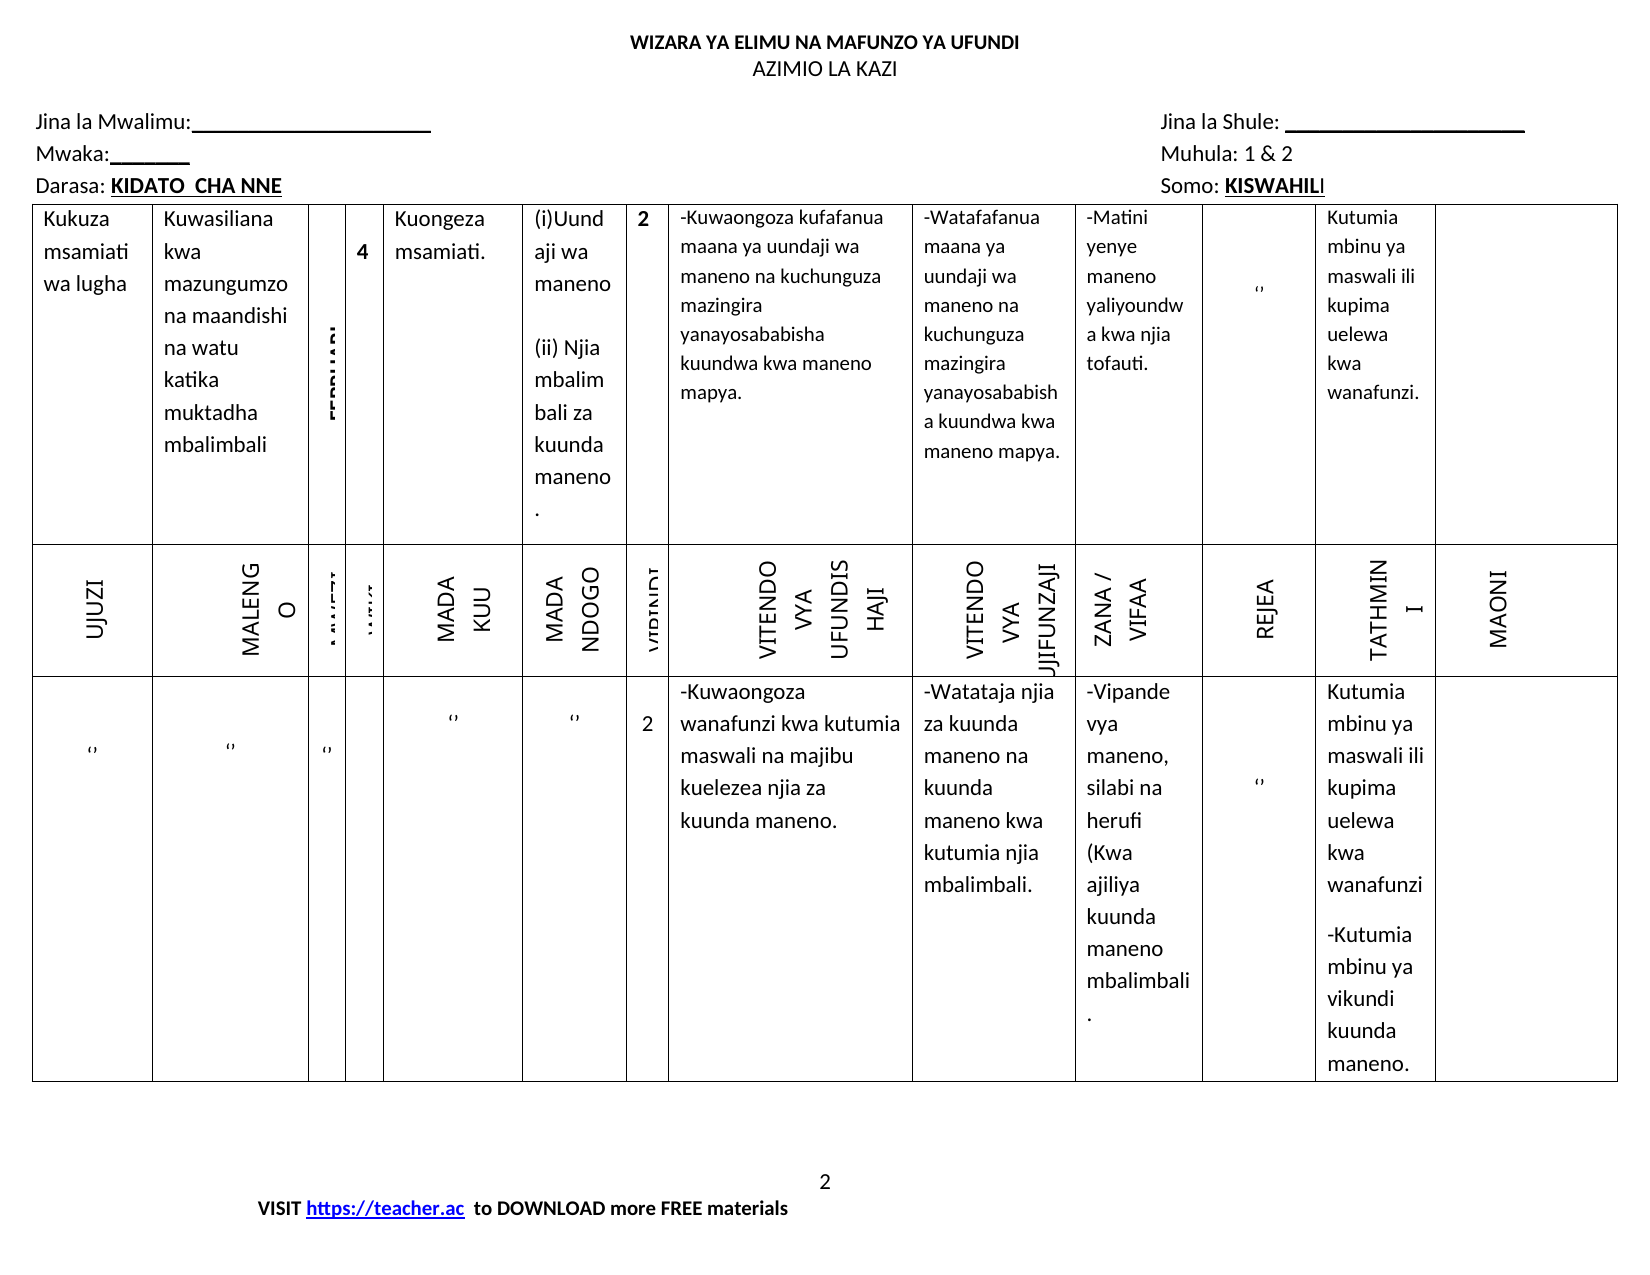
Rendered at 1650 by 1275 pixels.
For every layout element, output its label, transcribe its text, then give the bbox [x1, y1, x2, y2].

table_cell -Watataja njia za kuunda maneno na kuunda maneno kwa kutumia njia mbalimbali. [913, 677, 1075, 1081]
table_cell [1436, 677, 1617, 1081]
table_cell ZANA / VIFAA [1076, 545, 1202, 676]
table_cell UJUZI [33, 545, 152, 676]
table_cell Kukuza msamiati wa lugha [33, 205, 152, 544]
table_cell VITENDO VYA UJIFUNZAJI [913, 545, 1075, 676]
table_cell MALENGO [153, 545, 308, 676]
table_cell FEBRUARI [309, 205, 345, 544]
table_cell ‘’ [309, 677, 345, 1081]
table_cell MAONI [1436, 545, 1617, 676]
table_cell TATHMINI [1316, 545, 1435, 676]
table_cell -Matini yenye maneno yaliyoundwa kwa njia tofauti. [1076, 205, 1202, 544]
table_cell Kuongeza msamiati. [384, 205, 522, 544]
table_cell ‘’ [523, 677, 626, 1081]
table_cell MADA NDOGO [523, 545, 626, 676]
table_cell -Watafafanua maana ya uundaji wa maneno na kuchunguza mazingira yanayosababisha kuundwa kwa maneno mapya. [913, 205, 1075, 544]
table_cell Kutumia mbinu ya maswali ili kupima uelewa kwa wanafunzi -Kutumia mbinu ya vikundi kuunda maneno. [1316, 677, 1435, 1081]
table_cell -Kuwaongoza wanafunzi kwa kutumia maswali na majibu kuelezea njia za kuunda maneno. [669, 677, 912, 1081]
table_cell 2 [627, 677, 668, 1081]
table_cell MWEZI [309, 545, 345, 676]
table_cell Kutumia mbinu ya maswali ili kupima uelewa kwa wanafunzi. [1316, 205, 1435, 544]
table_cell ‘’ [153, 677, 308, 1081]
table_cell ‘’ [33, 677, 152, 1081]
table_cell ‘’ [1203, 205, 1315, 544]
table_cell (i)Uundaji wa maneno (ii) Njia mbalimbali za kuunda maneno. [523, 205, 626, 544]
table_cell 2 [627, 205, 668, 544]
table_cell Kuwasiliana kwa mazungumzo na maandishi na watu katika muktadha mbalimbali [153, 205, 308, 544]
table_cell REJEA [1203, 545, 1315, 676]
table_cell VITENDO VYA UFUNDISHAJI [669, 545, 912, 676]
table_cell WIKI [346, 545, 383, 676]
table_cell 4 [346, 205, 383, 544]
table_cell [346, 677, 383, 1081]
table_cell ‘’ [1203, 677, 1315, 1081]
table_cell ‘’ [384, 677, 522, 1081]
table_cell [1436, 205, 1617, 544]
table_cell VIPINDI [627, 545, 668, 676]
table_cell -Vipande vya maneno, silabi na herufi (Kwa ajiliya kuunda maneno mbalimbali. [1076, 677, 1202, 1081]
table_cell MADA KUU [384, 545, 522, 676]
table_cell -Kuwaongoza kufafanua maana ya uundaji wa maneno na kuchunguza mazingira yanayosababisha kuundwa kwa maneno mapya. [669, 205, 912, 544]
